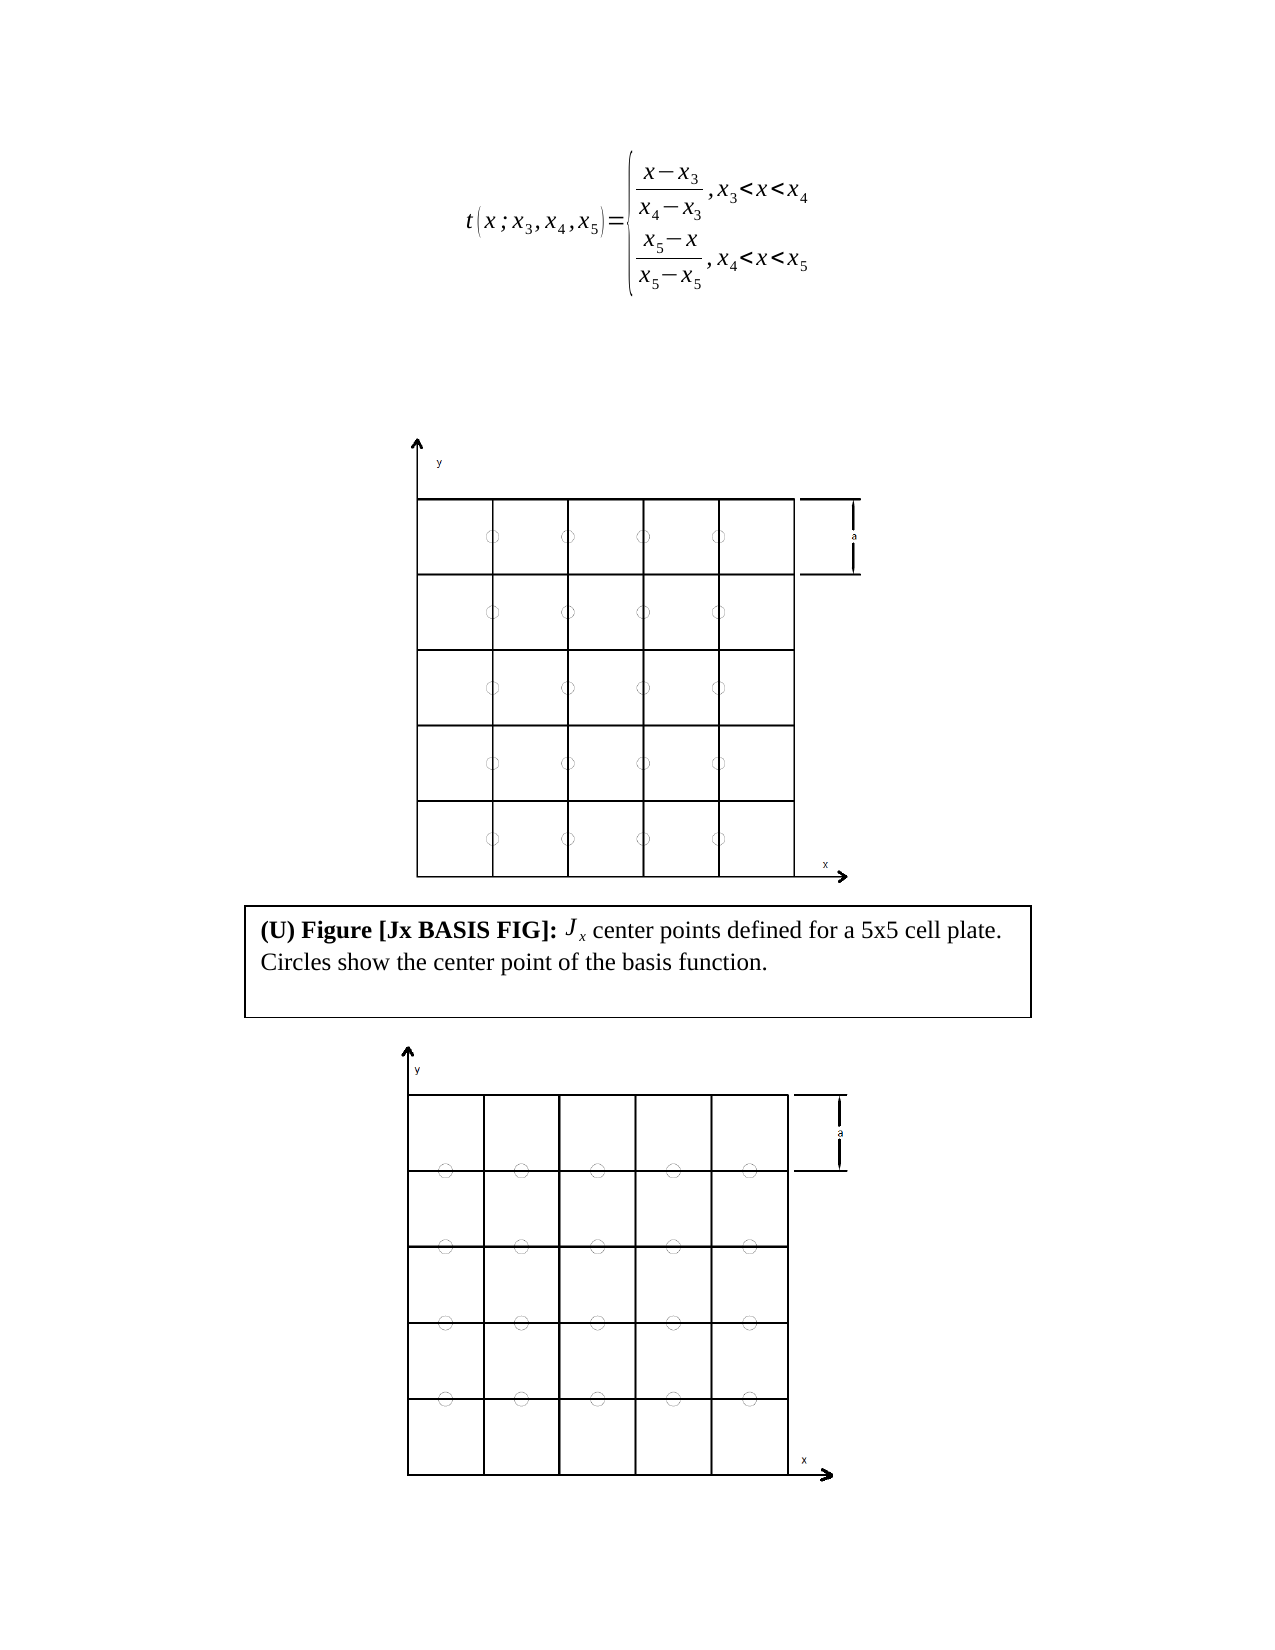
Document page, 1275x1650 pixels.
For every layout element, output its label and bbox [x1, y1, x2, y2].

picture [399, 1041, 876, 1488]
picture [400, 412, 875, 888]
